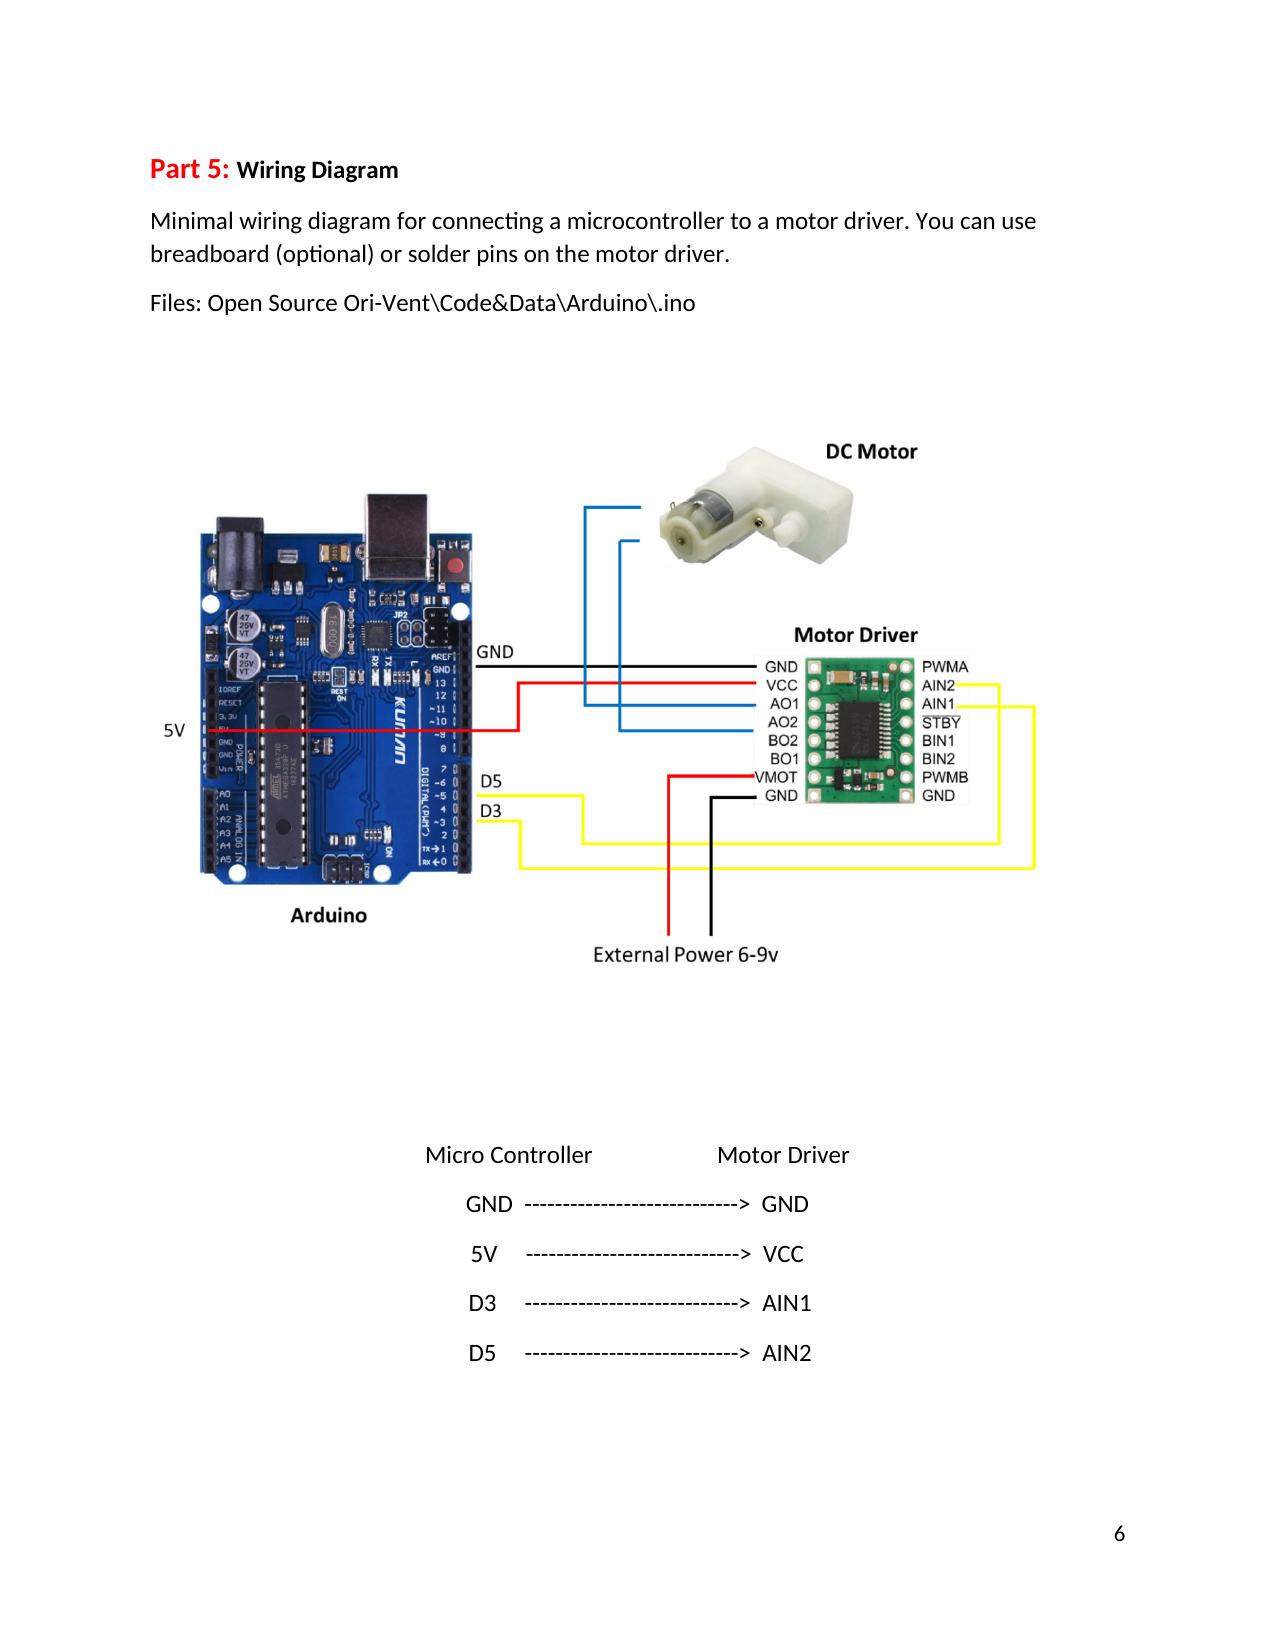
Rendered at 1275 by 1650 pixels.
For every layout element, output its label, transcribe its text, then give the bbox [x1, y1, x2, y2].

text Part 5: Wiring Diagram [150, 150, 1125, 186]
text Micro Controller Motor Driver [150, 1139, 1125, 1169]
text Files: Open Source Ori-Vent\Code&Data\Arduino\.ino [150, 288, 1125, 318]
text 5V ----------------------------> VCC [150, 1238, 1125, 1268]
text D3 ----------------------------> AIN1 [150, 1288, 1125, 1318]
picture [150, 386, 1089, 1021]
text Minimal wiring diagram for connecting a microcontroller to a motor driver. You can use breadboard (optional) or solder pins on the motor driver. [150, 205, 1125, 268]
text D5 ----------------------------> AIN2 [150, 1337, 1125, 1368]
text GND ----------------------------> GND [150, 1188, 1125, 1219]
